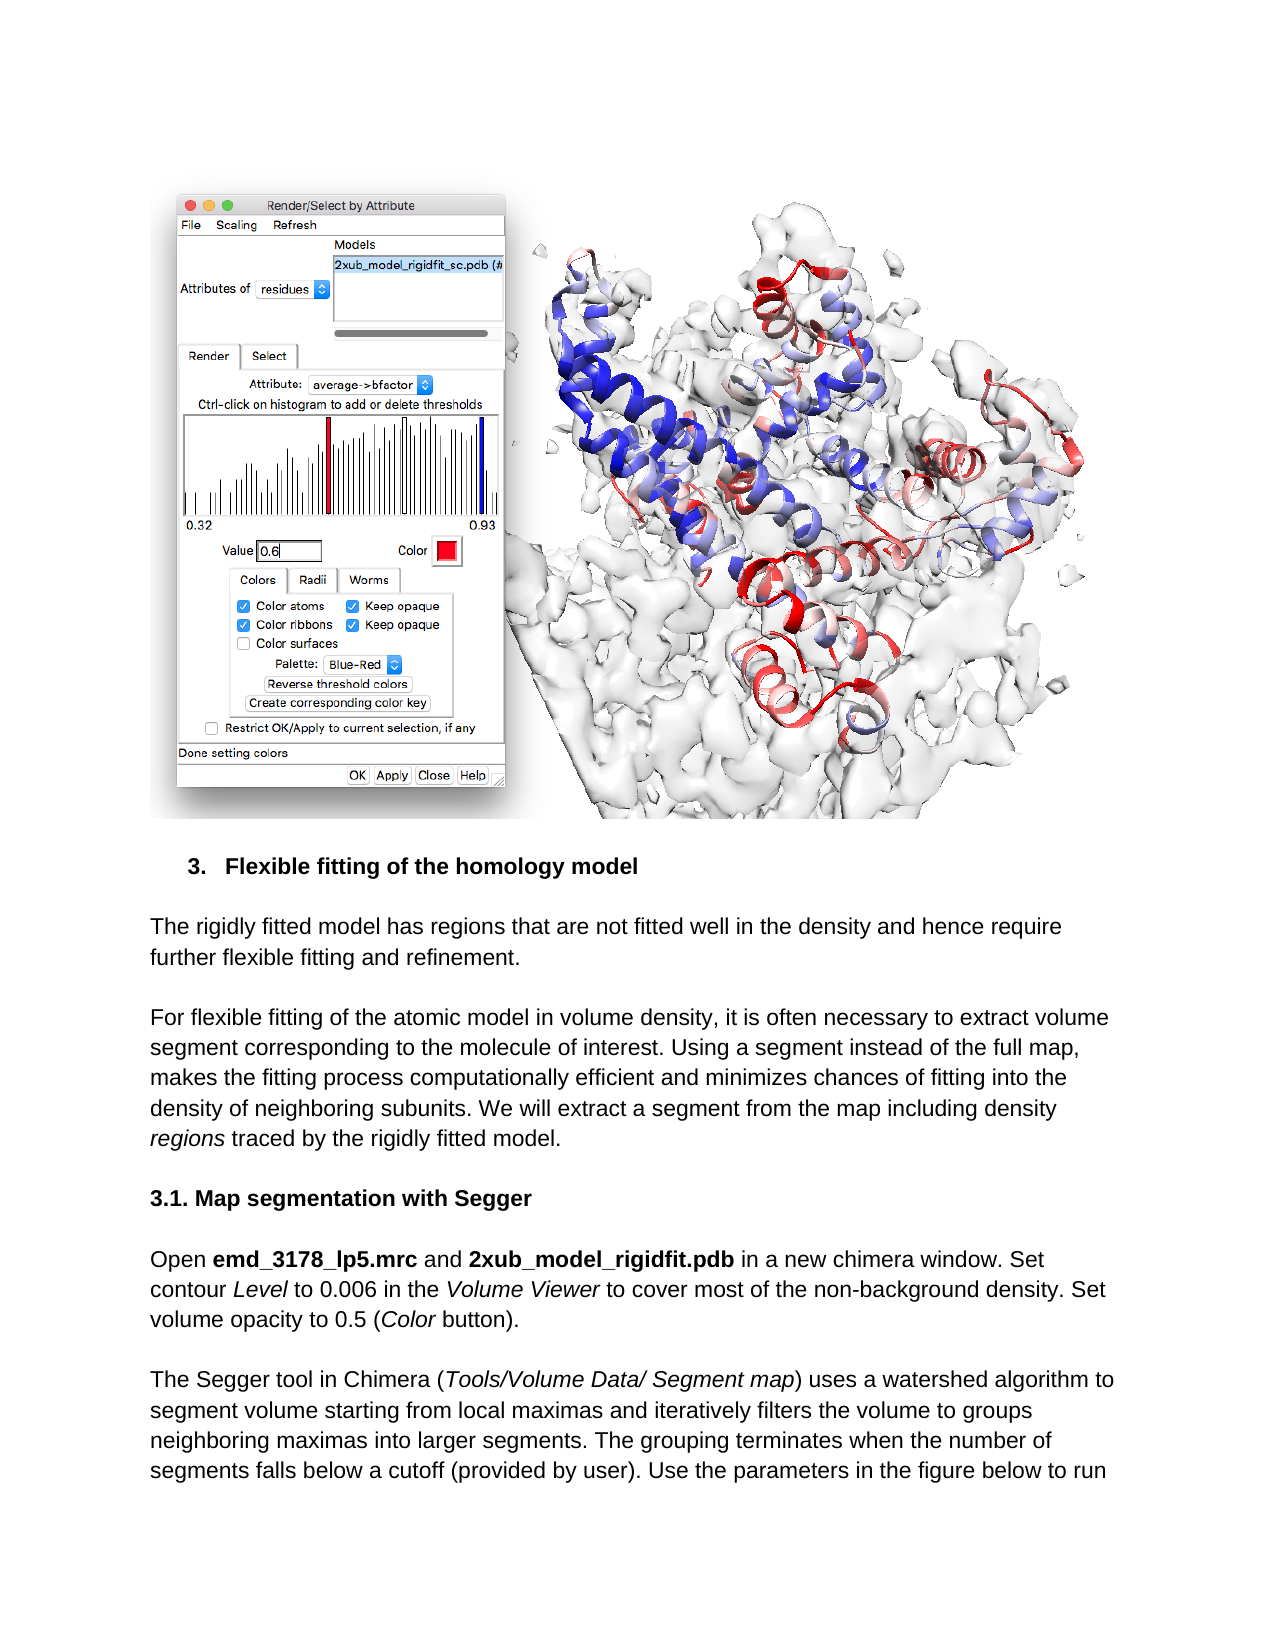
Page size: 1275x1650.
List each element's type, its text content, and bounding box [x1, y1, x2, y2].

picture [150, 150, 1125, 819]
text The rigidly fitted model has regions that are not fitted well in the density and hence require further flexible fitting and refinement. [150, 913, 1125, 970]
text 3.1. Map segmentation with Segger [150, 1185, 1125, 1211]
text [150, 1366, 1125, 1483]
text Open emd_3178_lp5.mrc and 2xub_model_rigidfit.pdb in a new chimera window. Set contour Level to 0.006 in the Volume Viewer to cover most of the non-background density. Set volume opacity to 0.5 (Color button). [150, 1246, 1125, 1332]
list Flexible fitting of the homology model [187, 853, 1125, 879]
text For flexible fitting of the atomic model in volume density, it is often necessary to extract volume segment corresponding to the molecule of interest. Using a segment instead of the full map, makes the fitting process computationally efficient and minimizes chances of fitting into the density of neighboring subunits. We will extract a segment from the map including density regions traced by the rigidly fitted model. [150, 1004, 1125, 1151]
